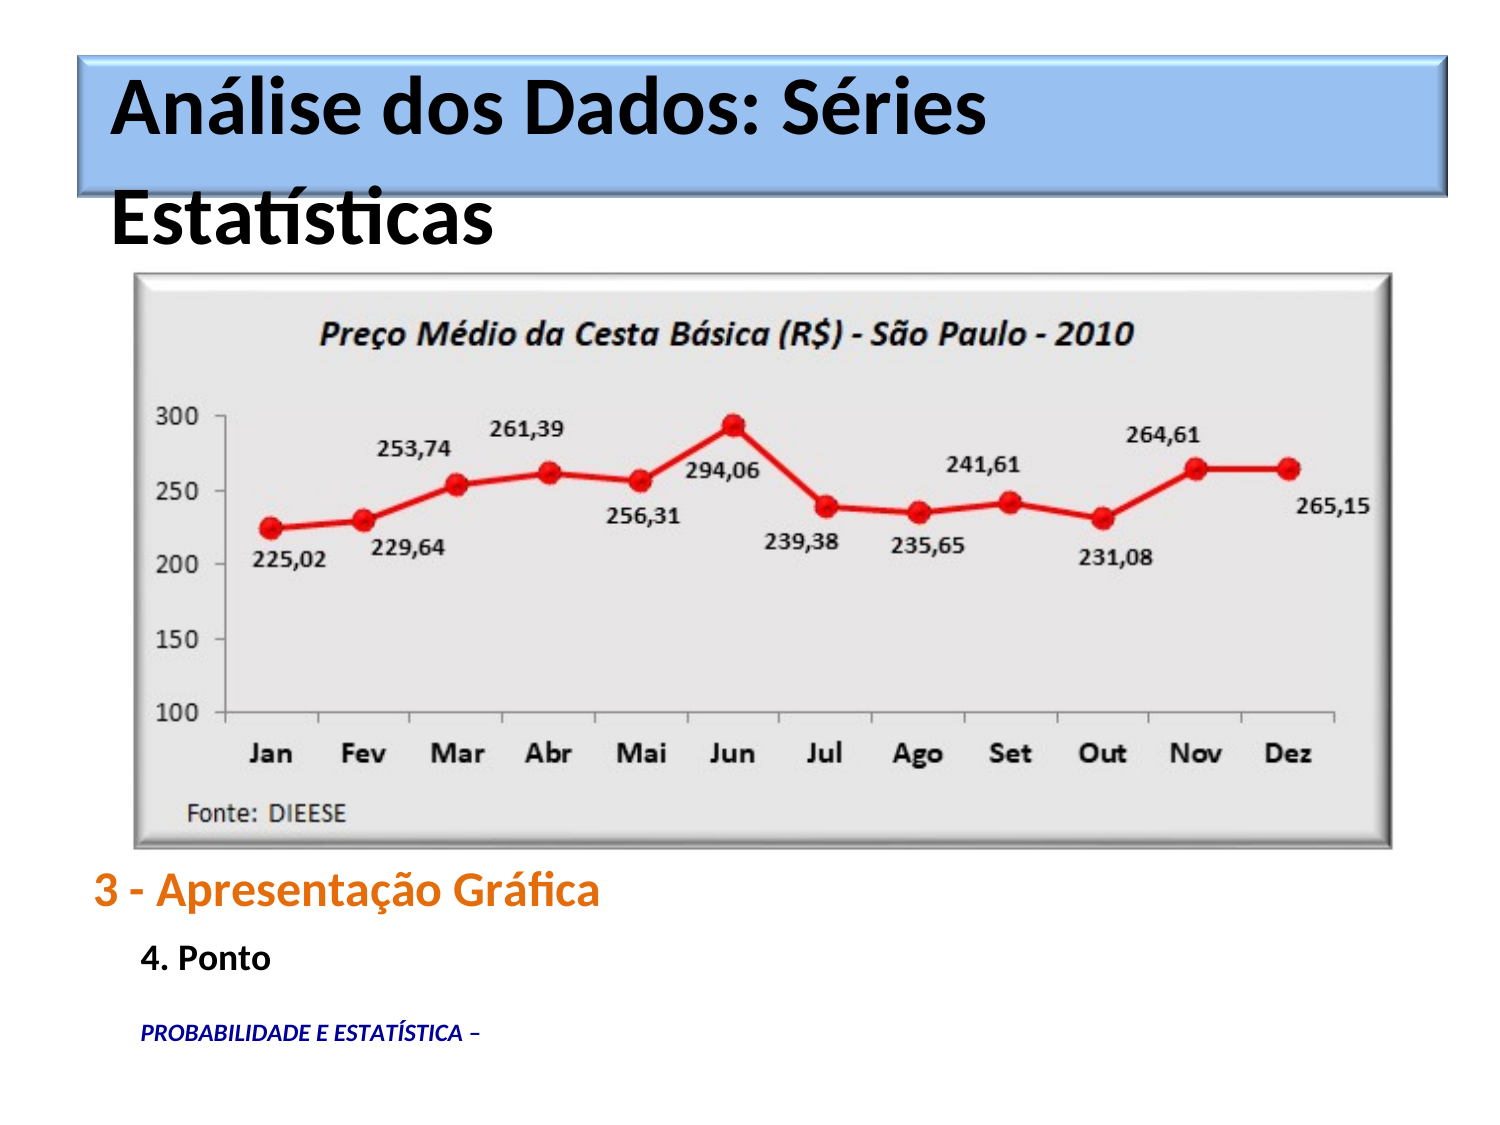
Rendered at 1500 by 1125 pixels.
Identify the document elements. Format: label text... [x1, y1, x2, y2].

text 4. Ponto [140, 934, 1145, 980]
picture [75, 53, 1448, 198]
subtitle 3 - Apresentação Gráfica [93, 858, 1145, 919]
picture [130, 267, 1400, 856]
